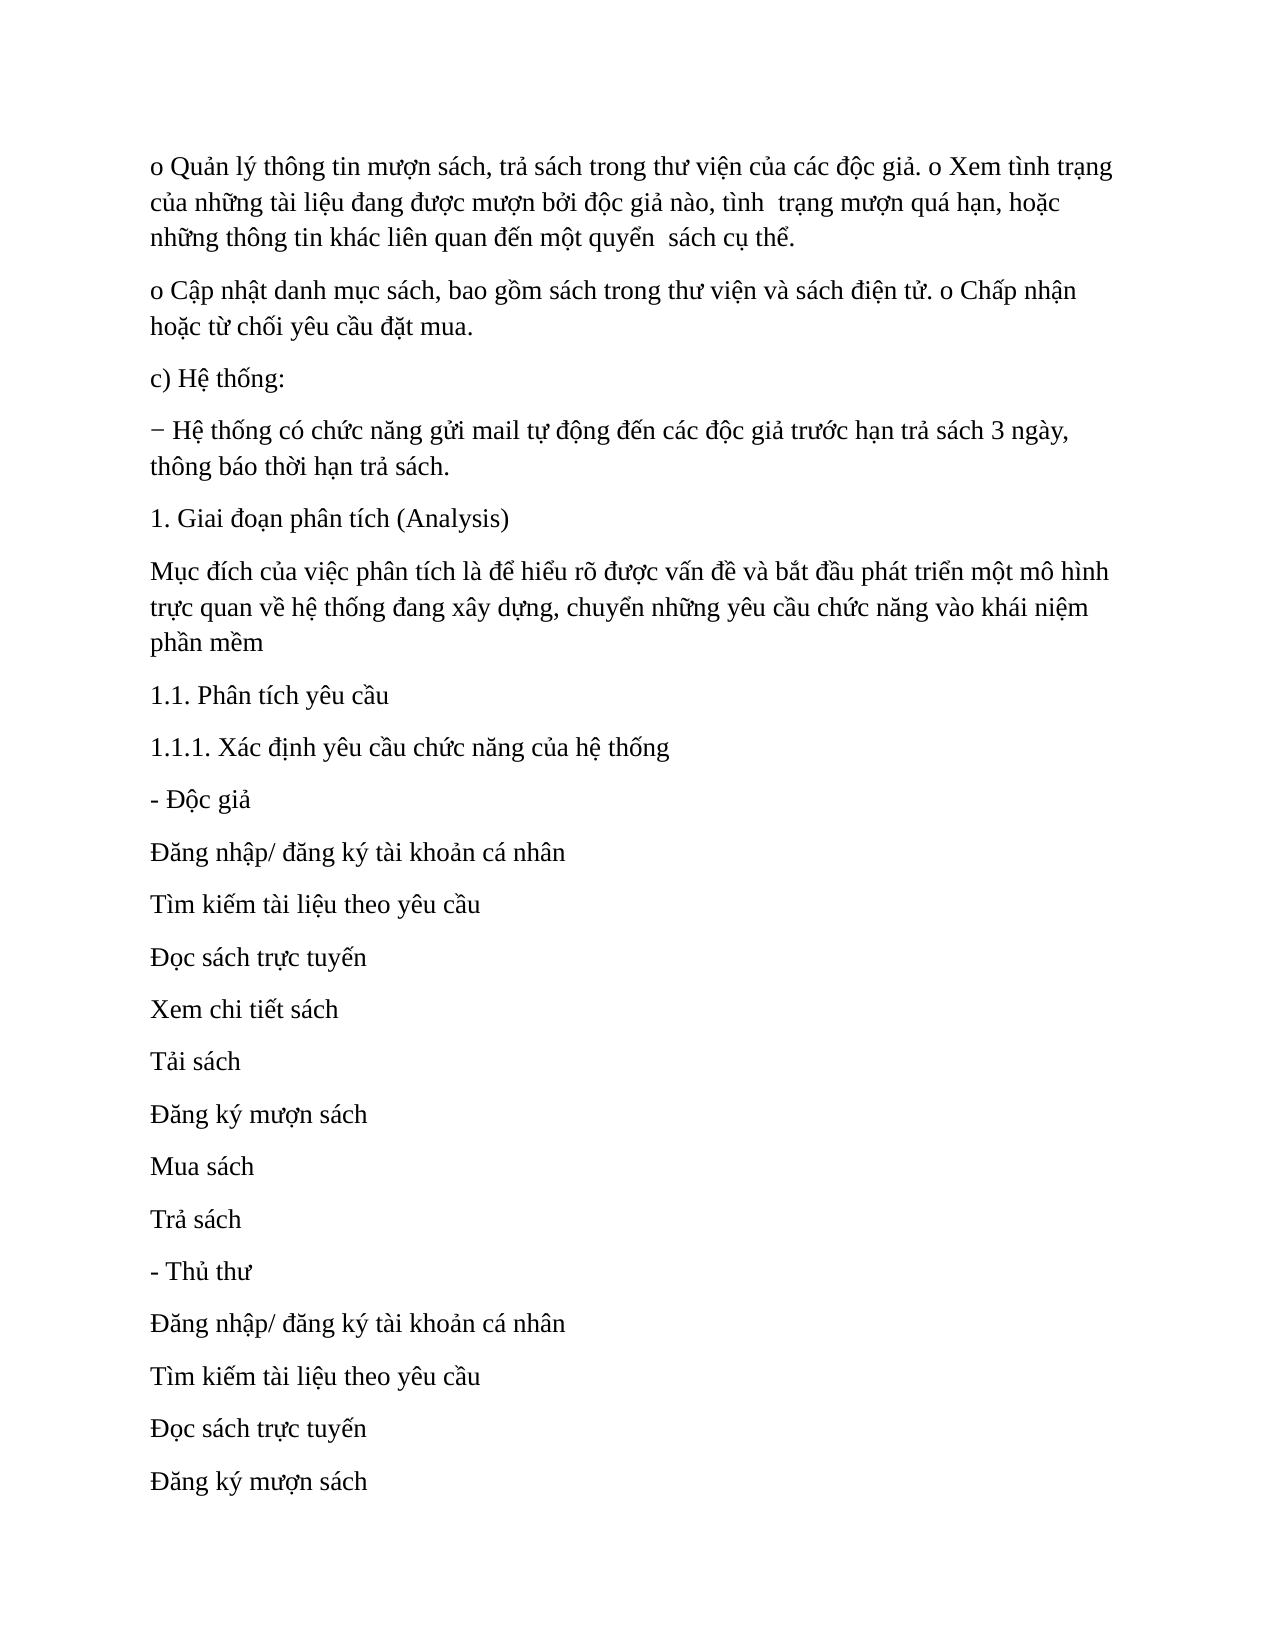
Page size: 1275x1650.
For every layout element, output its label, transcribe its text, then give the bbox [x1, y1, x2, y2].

text Trả sách [150, 1203, 1125, 1234]
text Xem chi tiết sách [150, 993, 1125, 1024]
text - Thủ thư [150, 1255, 1125, 1286]
text 1. Giai đoạn phân tích (Analysis) [150, 502, 1125, 534]
text - Độc giả [150, 783, 1125, 815]
text 1.1.1. Xác định yêu cầu chức năng của hệ thống [150, 731, 1125, 762]
text Đọc sách trực tuyến [150, 941, 1125, 972]
text 1.1. Phân tích yêu cầu [150, 679, 1125, 710]
text Mục đích của việc phân tích là để hiểu rõ được vấn đề và bắt đầu phát triển một mô hình trực quan về hệ thống đang xây dựng, chuyển những yêu cầu chức năng vào khái niệm phần mềm [150, 555, 1125, 657]
text Tìm kiếm tài liệu theo yêu cầu [150, 888, 1125, 919]
text Đăng nhập/ đăng ký tài khoản cá nhân [150, 1307, 1125, 1339]
text Mua sách [150, 1150, 1125, 1181]
text Tải sách [150, 1046, 1125, 1077]
text − Hệ thống có chức năng gửi mail tự động đến các độc giả trước hạn trả sách 3 ngày, thông báo thời hạn trả sách. [150, 414, 1125, 481]
text Tìm kiếm tài liệu theo yêu cầu [150, 1360, 1125, 1391]
text Đăng ký mượn sách [150, 1465, 1125, 1496]
text c) Hệ thống: [150, 362, 1125, 393]
text Đăng nhập/ đăng ký tài khoản cá nhân [150, 836, 1125, 867]
text Đăng ký mượn sách [150, 1098, 1125, 1129]
text Đọc sách trực tuyến [150, 1412, 1125, 1443]
text o Quản lý thông tin mượn sách, trả sách trong thư viện của các độc giả. o Xem tình trạng của những tài liệu đang được mượn bởi độc giả nào, tình trạng mượn quá hạn, hoặc những thông tin khác liên quan đến một quyển sách cụ thể. [150, 150, 1125, 253]
text o Cập nhật danh mục sách, bao gồm sách trong thư viện và sách điện tử. o Chấp nhận hoặc từ chối yêu cầu đặt mua. [150, 274, 1125, 341]
